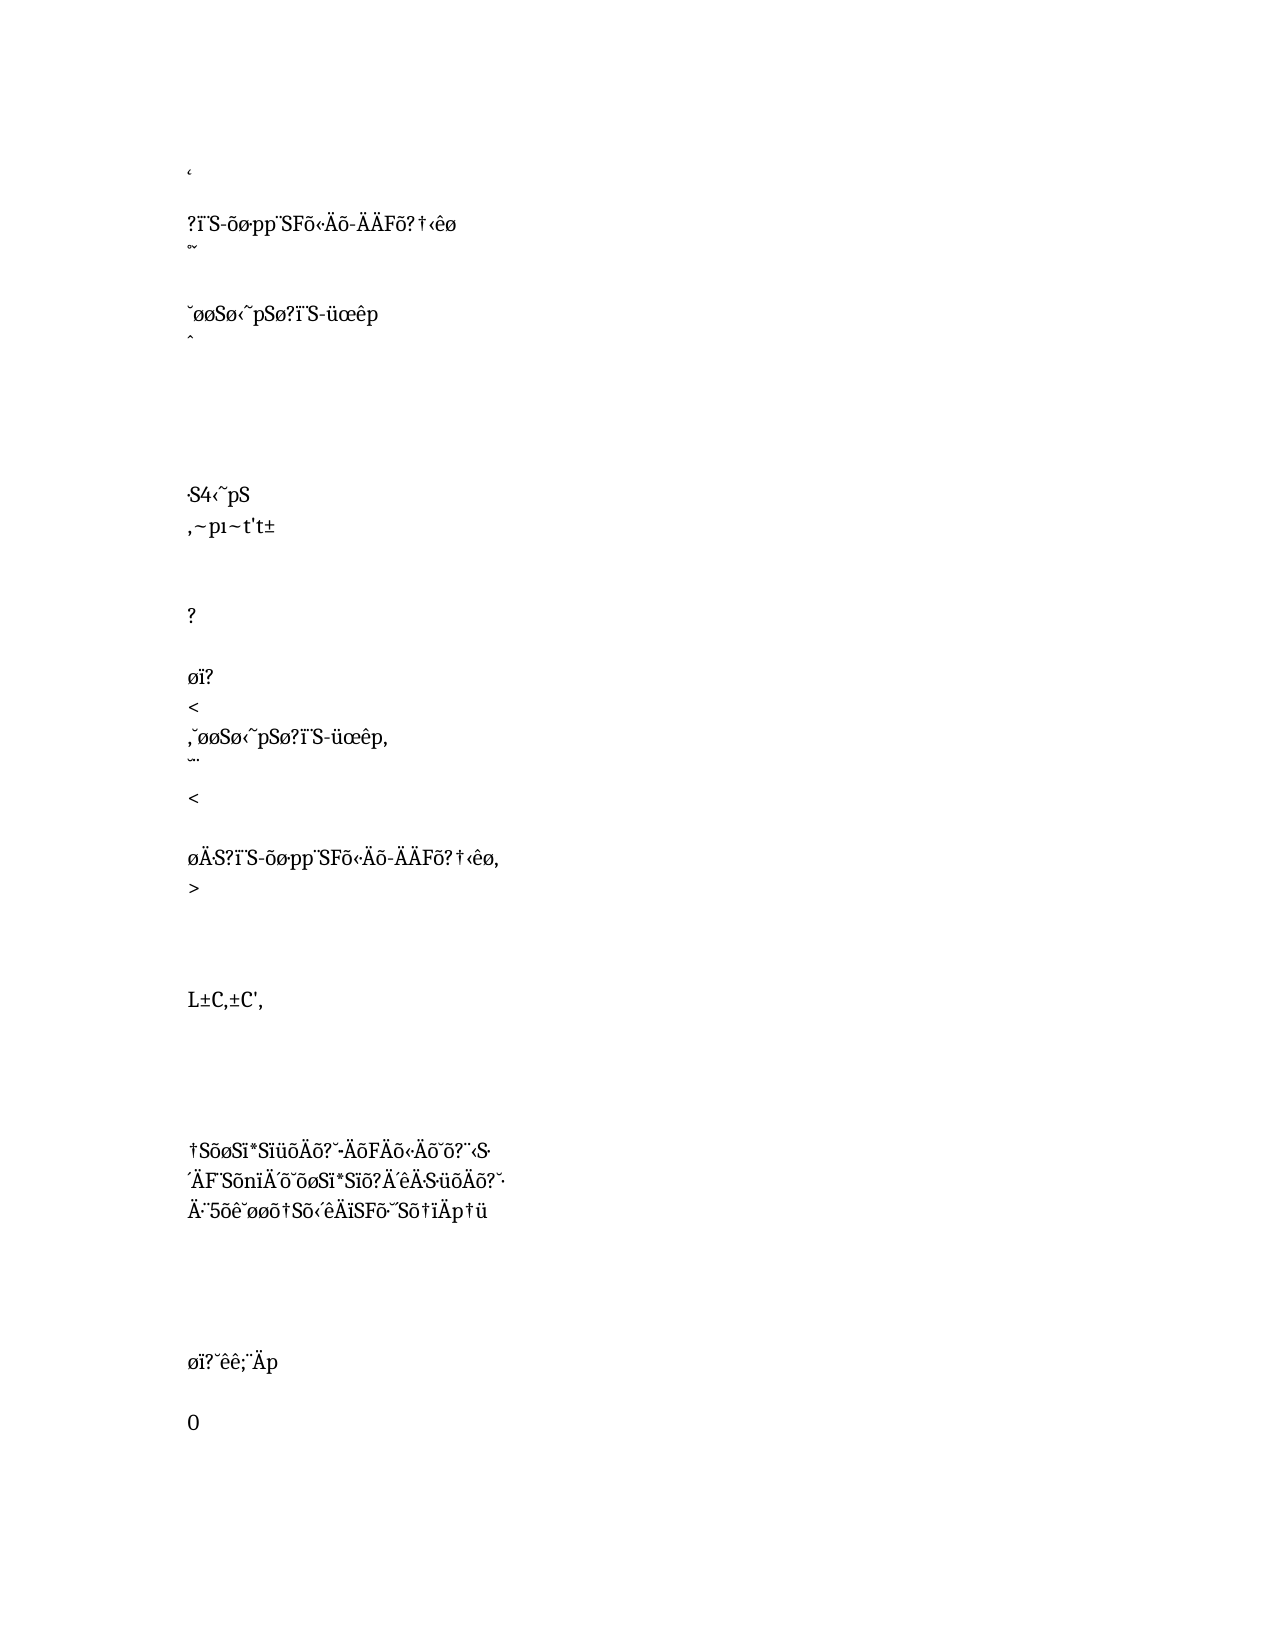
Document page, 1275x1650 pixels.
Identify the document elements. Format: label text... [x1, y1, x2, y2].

text ˛ ?ï¨S-õø·pp¨SFõ‹·Äõ-ÄÄFõ?†‹êø ˚ˇ ˘øøSø‹´˘pSø?ï¨S-üœêp ˆ ·S4‹´˘pS ,~pı~t't± ? øï? < ,˘øøSø‹´˘pSø?ï¨S-üœêp, ˘¨ < øÄ·S?ï¨S-õø·pp¨SFõ‹·Äõ-ÄÄFõ?†‹êø, > [187, 150, 1087, 962]
text L±C,±C', †SõøSï*SïüõÄõ?˘··ÄõFÄõ‹·Äõ˘õ?¨‹S· ´ÄF¨SõnïÄ´õ˘õøSï*Sïõ?Ä´êÄ·S·üõÄõ?˘· Ä·¨5õê˘øøõ†Sõ‹´êÄïSFõ·˘´Sõ†ïÄp†ü øï?˘êê;¨Äp 0 [187, 986, 1087, 1496]
